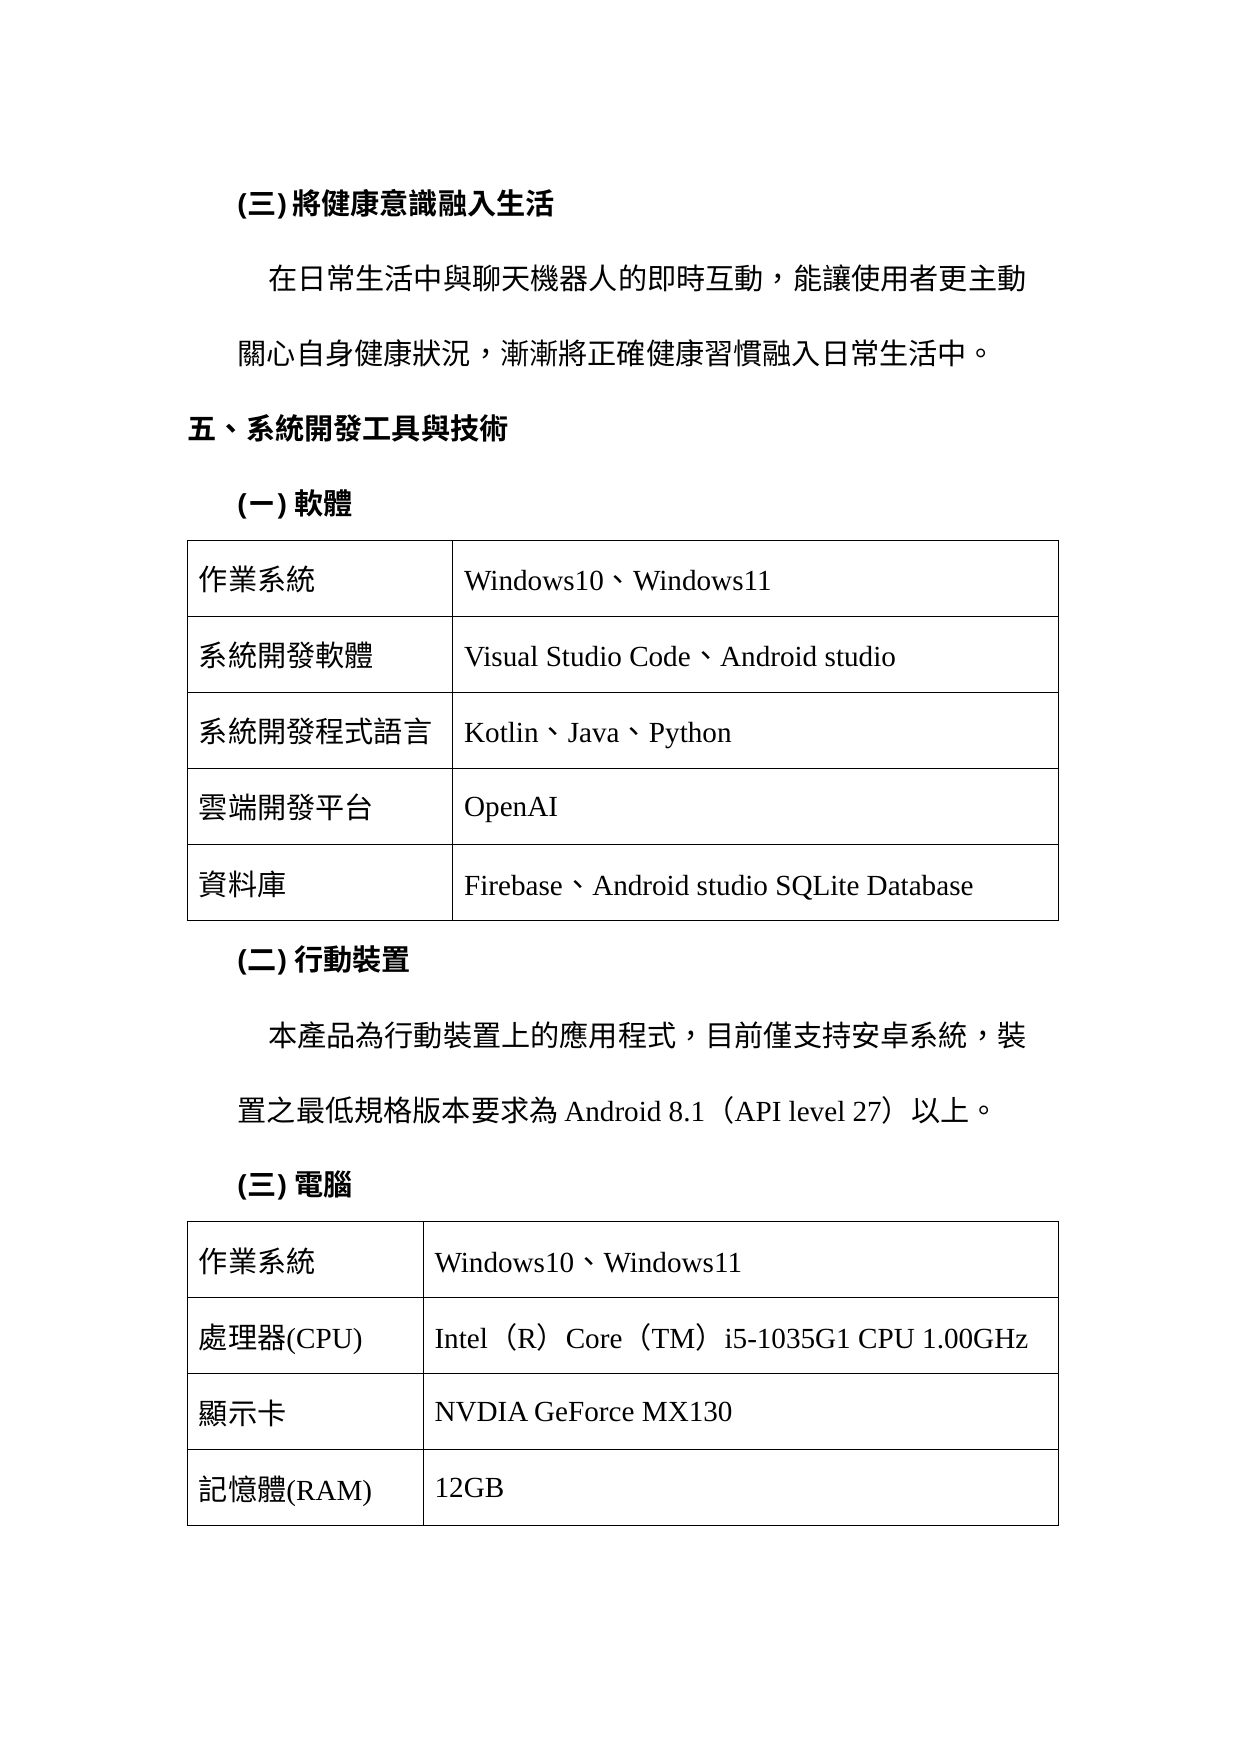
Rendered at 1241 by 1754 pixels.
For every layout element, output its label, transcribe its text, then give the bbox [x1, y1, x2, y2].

table_header Windows10、Windows11 [453, 541, 1058, 616]
table_cell 系統開發軟體 [188, 617, 452, 692]
text (ㄧ) 軟體 [187, 464, 1053, 539]
table_cell Intel（R）Core（TM）i5-1035G1 CPU 1.00GHz [424, 1298, 1058, 1373]
text (二) 行動裝置 [187, 921, 1053, 996]
table_cell Kotlin、Java、Python [453, 693, 1058, 768]
text 在日常生活中與聊天機器人的即時互動，能讓使用者更主動關心自身健康狀況，漸漸將正確健康習慣融入日常生活中。 [237, 239, 1053, 389]
table_cell 顯示卡 [188, 1374, 423, 1449]
table_cell OpenAI [453, 769, 1058, 844]
table_cell 記憶體(RAM) [188, 1450, 423, 1525]
table_header 作業系統 [188, 541, 452, 616]
text 五、系統開發工具與技術 [187, 389, 1053, 464]
table_cell Visual Studio Code、Android studio [453, 617, 1058, 692]
table_cell 系統開發程式語言 [188, 693, 452, 768]
table_header 作業系統 [188, 1222, 423, 1297]
table_cell 資料庫 [188, 845, 452, 920]
table_header Windows10、Windows11 [424, 1222, 1058, 1297]
table_cell NVDIA GeForce MX130 [424, 1374, 1058, 1449]
text (三) 電腦 [187, 1146, 1053, 1221]
table_cell 12GB [424, 1450, 1058, 1525]
text 本產品為行動裝置上的應用程式，目前僅支持安卓系統，裝置之最低規格版本要求為Android 8.1（API level 27）以上。 [237, 996, 1053, 1146]
table_cell 處理器(CPU) [188, 1298, 423, 1373]
table_cell 雲端開發平台 [188, 769, 452, 844]
text (三) 將健康意識融入生活 [187, 164, 1053, 239]
table_cell Firebase、Android studio SQLite Database [453, 845, 1058, 920]
